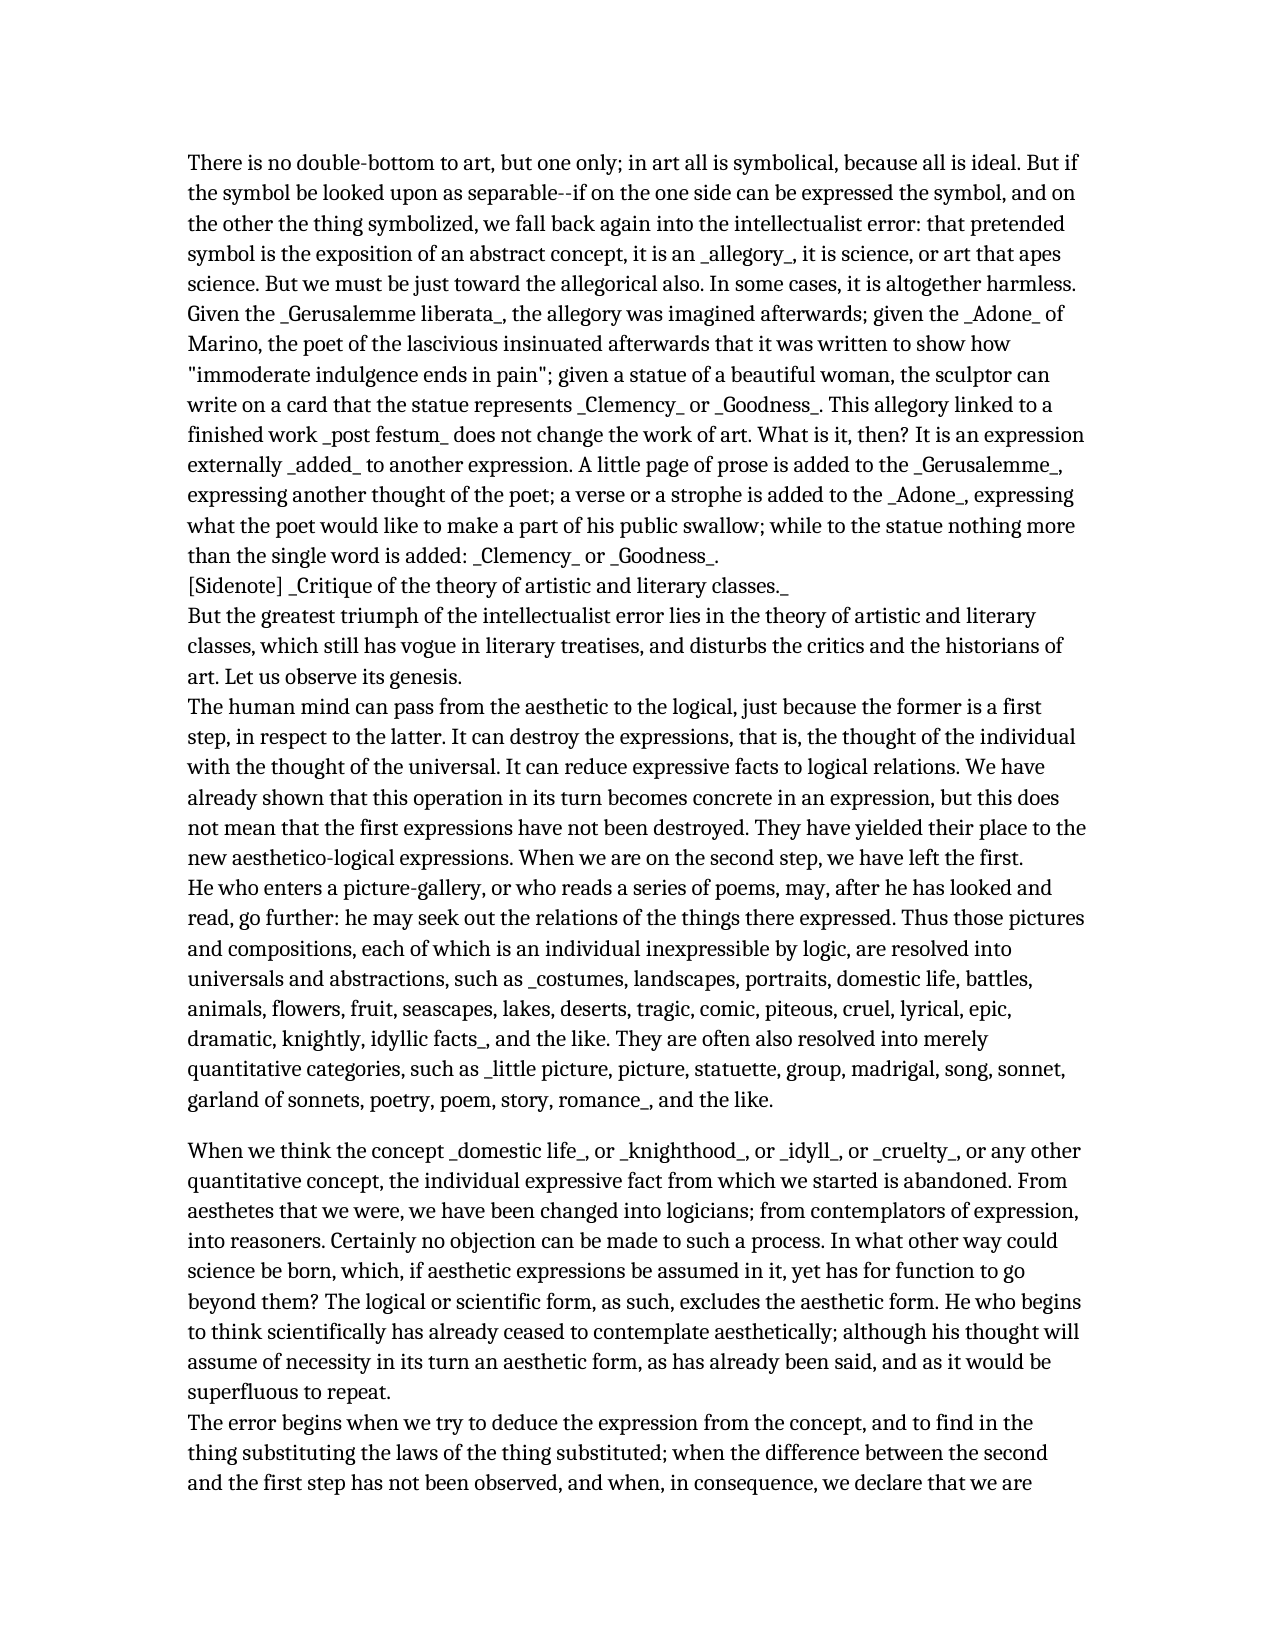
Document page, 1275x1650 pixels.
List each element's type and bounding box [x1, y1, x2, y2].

text [187, 1137, 1087, 1496]
text [187, 150, 1087, 1113]
